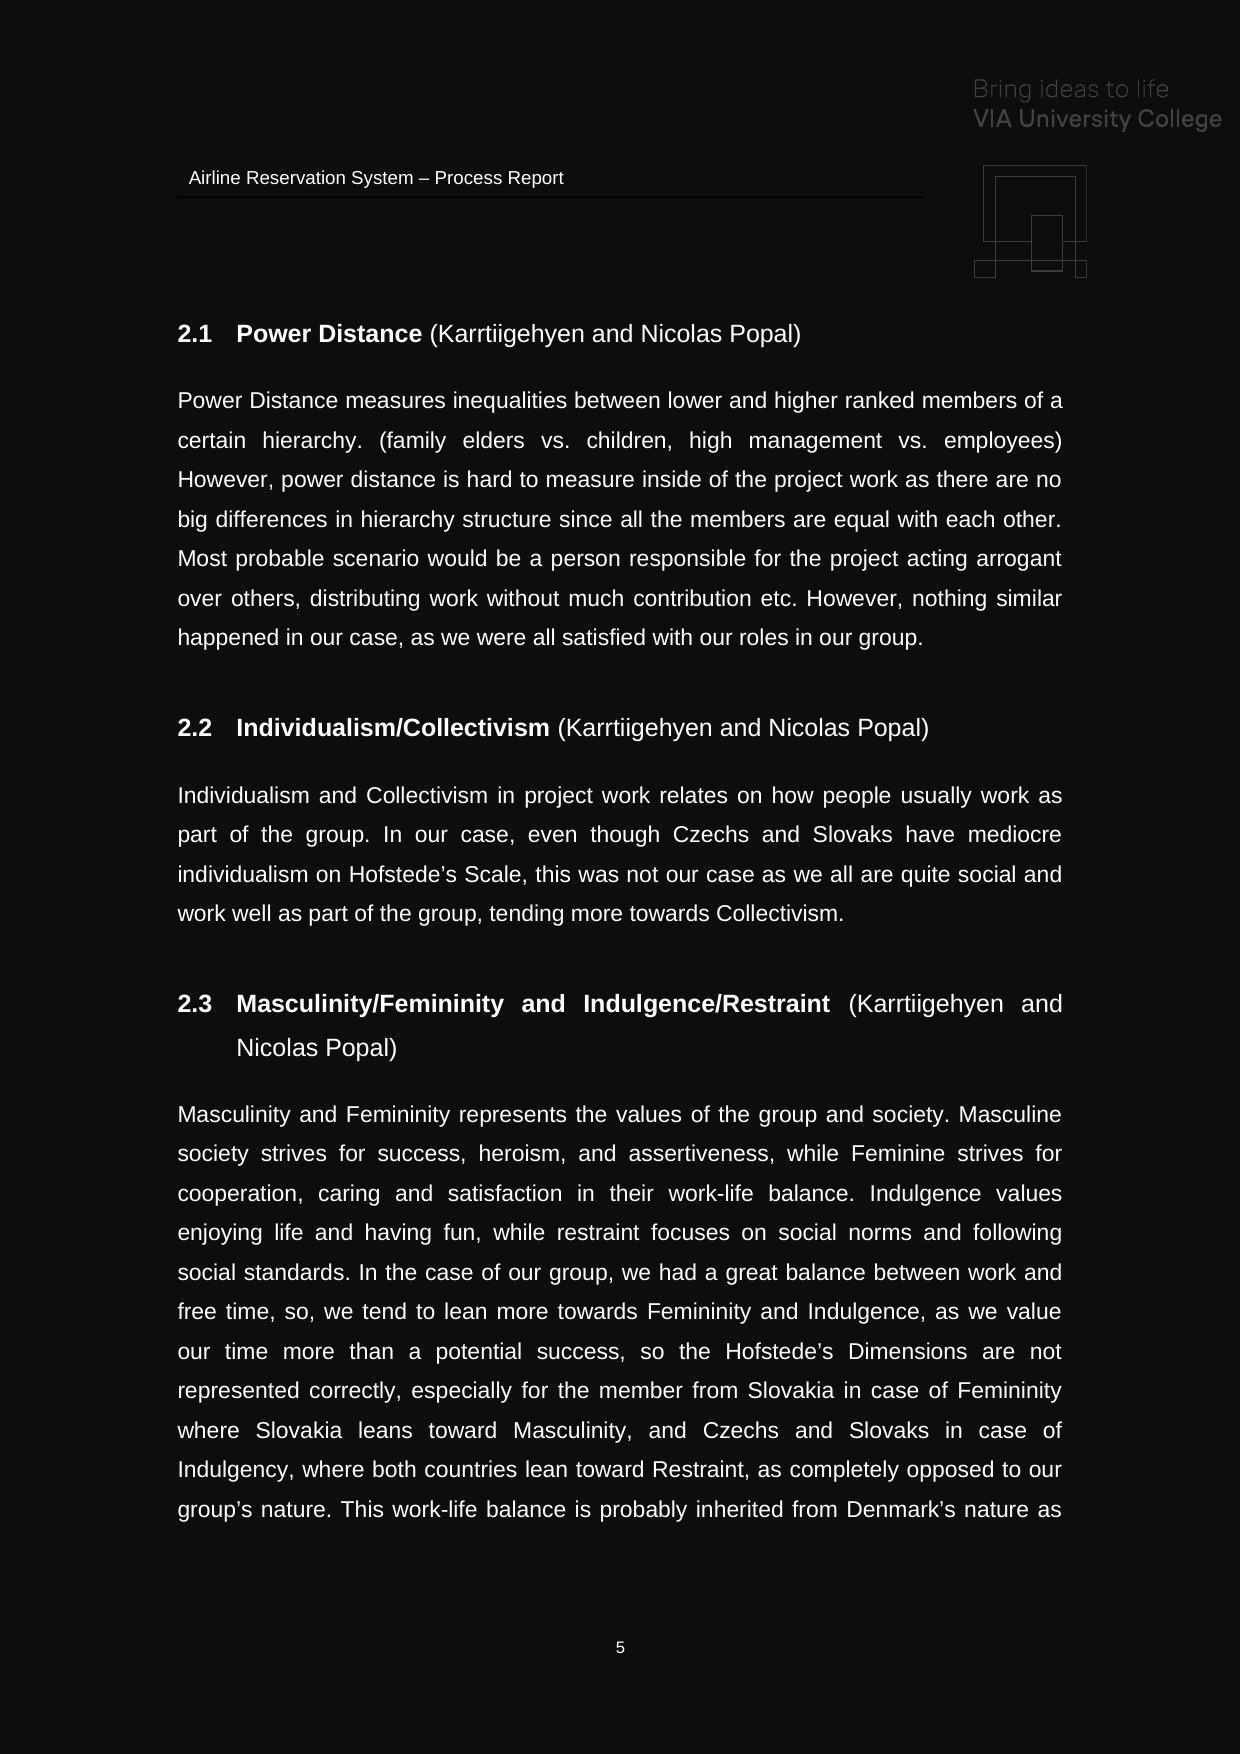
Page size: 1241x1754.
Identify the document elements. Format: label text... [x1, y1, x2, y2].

subtitle Power Distance (Karrtiigehyen and Nicolas Popal) [177, 319, 1063, 348]
text Power Distance measures inequalities between lower and higher ranked members of a certain hierarchy. (family elders vs. children, high management vs. employees) However, power distance is hard to measure inside of the project work as there are no big differences in hierarchy structure since all the members are equal with each other. Most probable scenario would be a person responsible for the project acting arrogant over others, distributing work without much contribution etc. However, nothing similar happened in our case, as we were all satisfied with our roles in our group. [177, 387, 1063, 650]
text Individualism and Collectivism in project work relates on how people usually work as part of the group. In our case, even though Czechs and Slovaks have mediocre individualism on Hofstede’s Scale, this was not our case as we all are quite social and work well as part of the group, tending more towards Collectivism. [177, 782, 1063, 926]
subtitle Individualism/Collectivism (Karrtiigehyen and Nicolas Popal) [177, 713, 1063, 742]
subtitle Masculinity/Femininity and Indulgence/Restraint (Karrtiigehyen and Nicolas Popal) [177, 989, 1063, 1061]
